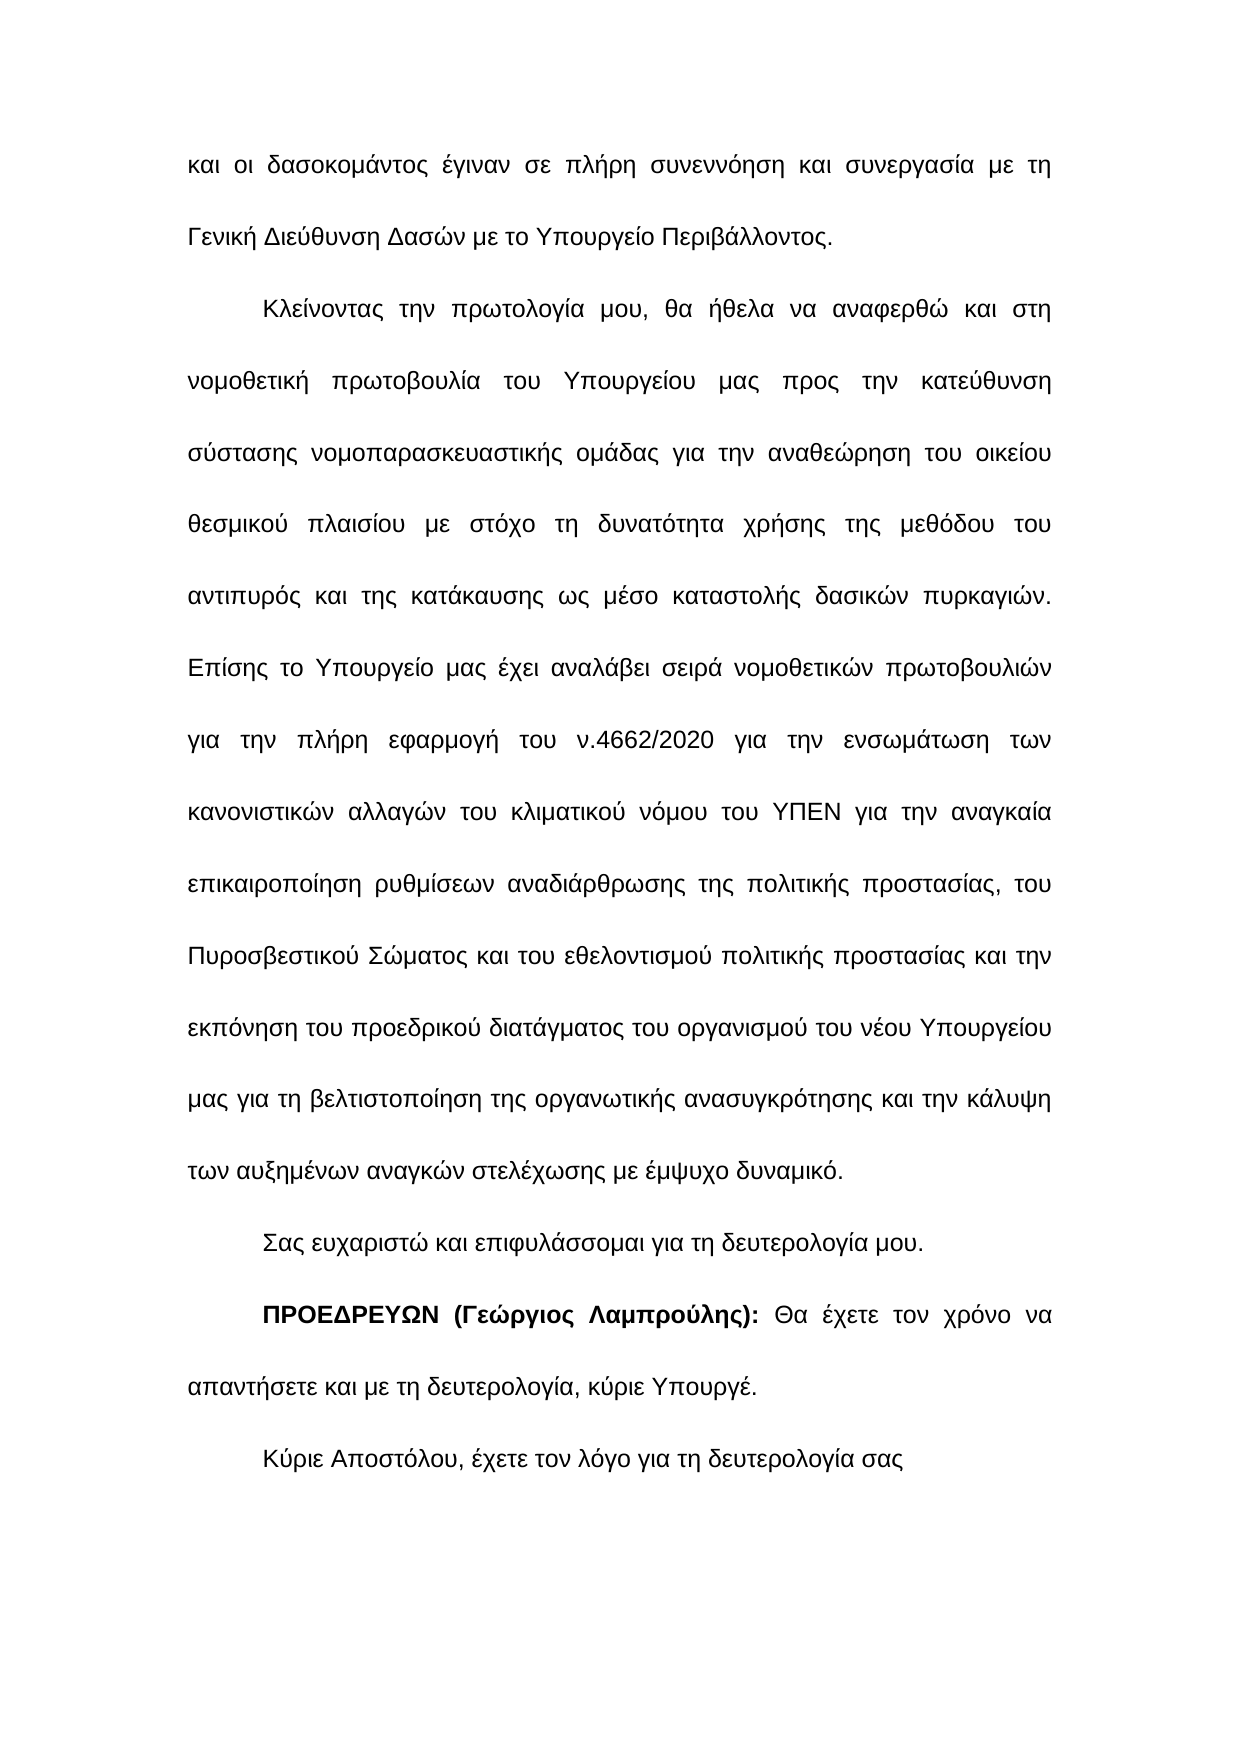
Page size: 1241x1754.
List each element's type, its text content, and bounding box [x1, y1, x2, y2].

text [187, 150, 1053, 251]
text Κύριε Αποστόλου, έχετε τον λόγο για τη δευτερολογία σας [187, 1444, 1053, 1472]
text ΠΡΟΕΔΡΕΥΩΝ (Γεώργιος Λαμπρούλης): Θα έχετε τον χρόνο να απαντήσετε και με τη δευτερολογία, κύριε Υπουργέ. [187, 1300, 1053, 1401]
text Κλείνοντας την πρωτολογία μου, θα ήθελα να αναφερθώ και στη νομοθετική πρωτοβουλία του Υπουργείου μας προς την κατεύθυνση σύστασης νομοπαρασκευαστικής ομάδας για την αναθεώρηση του οικείου θεσμικού πλαισίου με στόχο τη δυνατότητα χρήσης της μεθόδου του αντιπυρός και της κατάκαυσης ως μέσο καταστολής δασικών πυρκαγιών. Επίσης το Υπουργείο μας έχει αναλάβει σειρά νομοθετικών πρωτοβουλιών για την πλήρη εφαρμογή του ν.4662/2020 για την ενσωμάτωση των κανονιστικών αλλαγών του κλιματικού νόμου του ΥΠΕΝ για την αναγκαία επικαιροποίηση ρυθμίσεων αναδιάρθρωσης της πολιτικής προστασίας, του Πυροσβεστικού Σώματος και του εθελοντισμού πολιτικής προστασίας και την εκπόνηση του προεδρικού διατάγματος του οργανισμού του νέου Υπουργείου μας για τη βελτιστοποίηση της οργανωτικής ανασυγκρότησης και την κάλυψη των αυξημένων αναγκών στελέχωσης με έμψυχο δυναμικό. [187, 294, 1053, 1185]
text Σας ευχαριστώ και επιφυλάσσομαι για τη δευτερολογία μου. [187, 1228, 1053, 1257]
